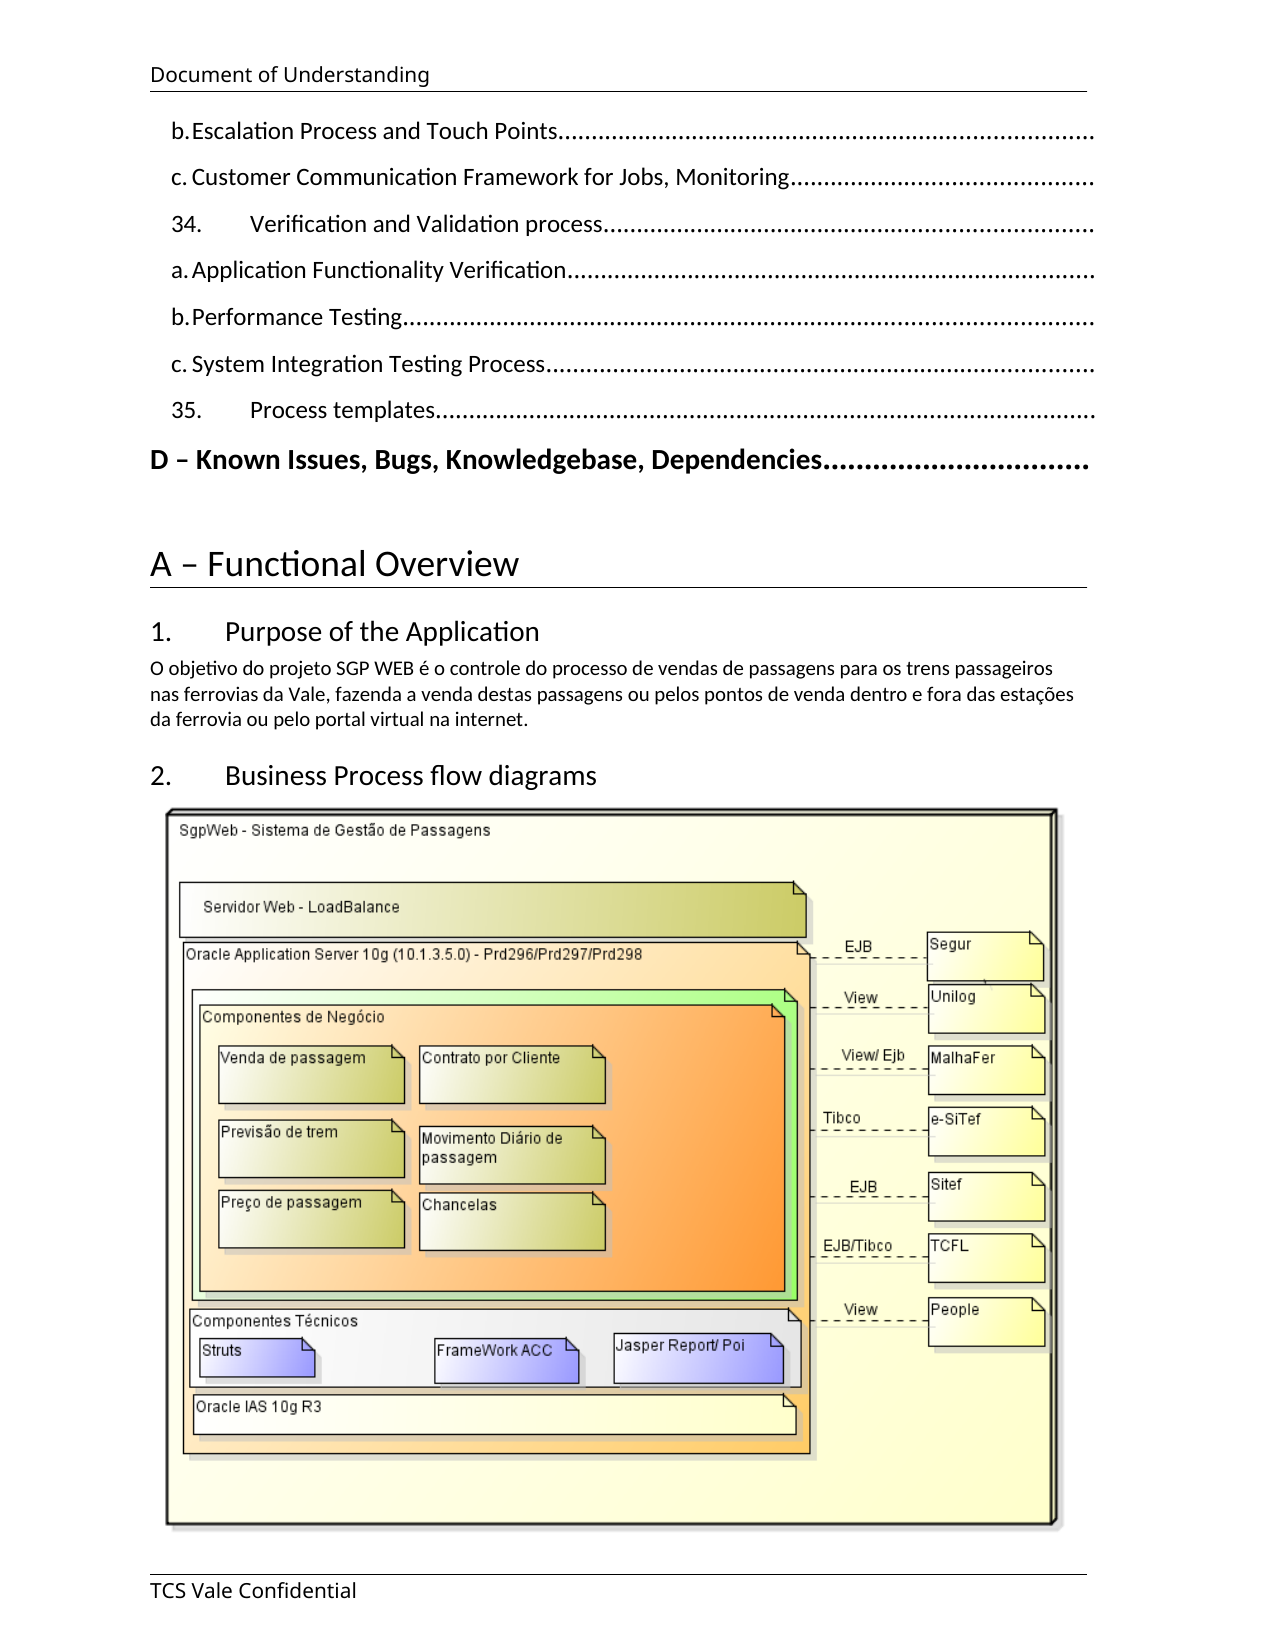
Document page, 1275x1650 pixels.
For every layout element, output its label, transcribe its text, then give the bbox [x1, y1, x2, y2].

subtitle Business Process flow diagrams [150, 757, 1087, 792]
text O objetivo do projeto SGP WEB é o controle do processo de vendas de passagens para os trens passageiros nas ferrovias da Vale, fazenda a venda destas passagens ou pelos pontos de venda dentro e fora das estações da ferrovia ou pelo portal virtual na internet. [150, 655, 1087, 732]
subtitle A – Functional Overview [150, 539, 1087, 587]
picture [159, 795, 1081, 1540]
subtitle Purpose of the Application [150, 613, 1087, 649]
